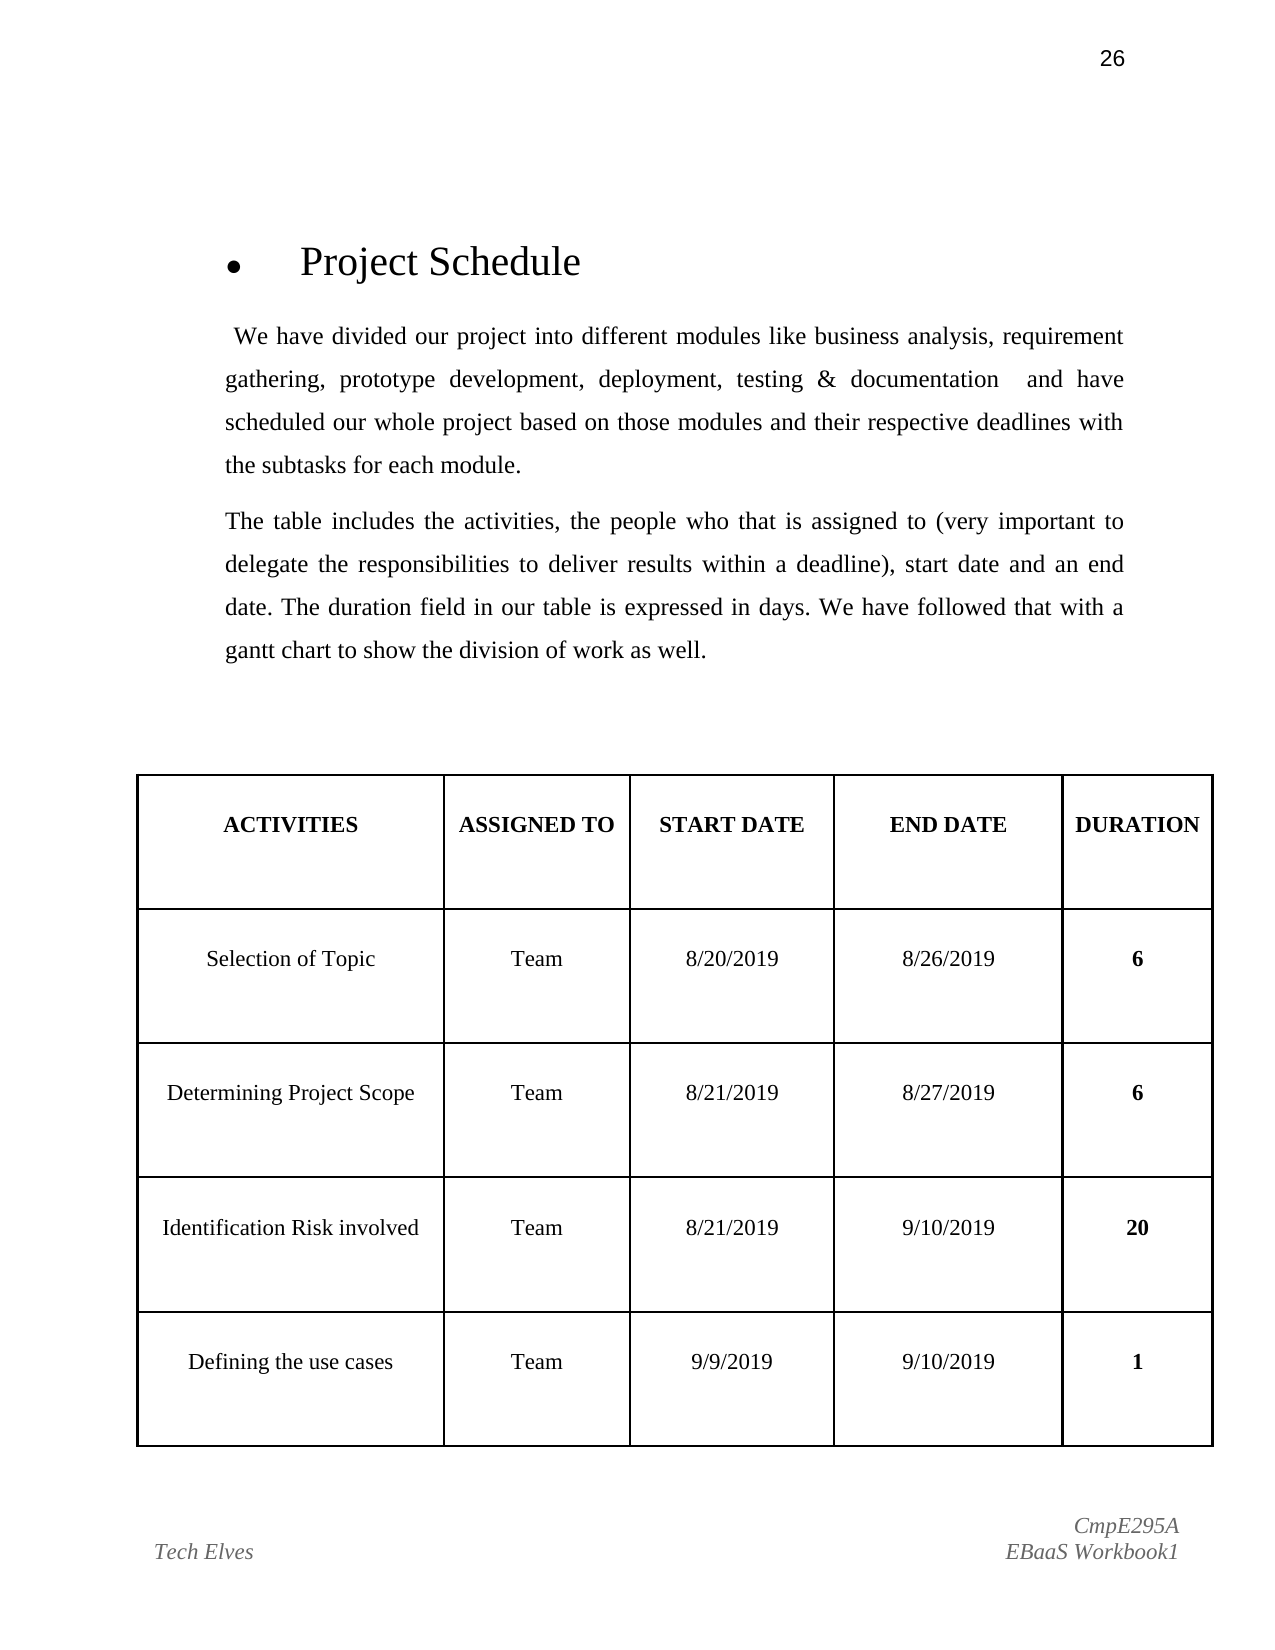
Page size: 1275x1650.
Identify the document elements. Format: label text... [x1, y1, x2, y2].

table_cell 8/26/2019 [835, 910, 1061, 1042]
table_cell Determining Project Scope [139, 1044, 443, 1176]
table_cell 9/9/2019 [631, 1313, 833, 1445]
table_cell 20 [1064, 1178, 1211, 1311]
table_cell Selection of Topic [139, 910, 443, 1042]
subtitle Project Schedule [225, 237, 1125, 284]
table_header END DATE [835, 776, 1061, 908]
table_cell 8/21/2019 [631, 1178, 833, 1311]
table_cell Team [445, 1044, 629, 1176]
table_header DURATION [1064, 776, 1211, 908]
table_cell Team [445, 1178, 629, 1311]
table_cell Team [445, 910, 629, 1042]
table_cell 8/21/2019 [631, 1044, 833, 1176]
table_cell 8/27/2019 [835, 1044, 1061, 1176]
table_cell Identification Risk involved [139, 1178, 443, 1311]
table_cell Team [445, 1313, 629, 1445]
table_header START DATE [631, 776, 833, 908]
table_header ASSIGNED TO [445, 776, 629, 908]
table_cell 6 [1064, 910, 1211, 1042]
table_cell 6 [1064, 1044, 1211, 1176]
text “We have divided our project into different modules like business analysis, requirement gathering, prototype development, deployment, testing & documentation and have scheduled our whole project based on those modules and their respective deadlines with the subtasks for each module. [225, 321, 1125, 479]
table_cell 9/10/2019 [835, 1178, 1061, 1311]
table_cell 1 [1064, 1313, 1211, 1445]
table_cell 8/20/2019 [631, 910, 833, 1042]
text The table includes the activities, the people who that is assigned to (very important to delegate the responsibilities to deliver results within a deadline), start date and an end date. The duration field in our table is expressed in days. We have followed that with a gantt chart to show the division of work as well. “ [225, 506, 1125, 664]
table_cell 9/10/2019 [835, 1313, 1061, 1445]
table_header ACTIVITIES [139, 776, 443, 908]
table_cell Defining the use cases [139, 1313, 443, 1445]
